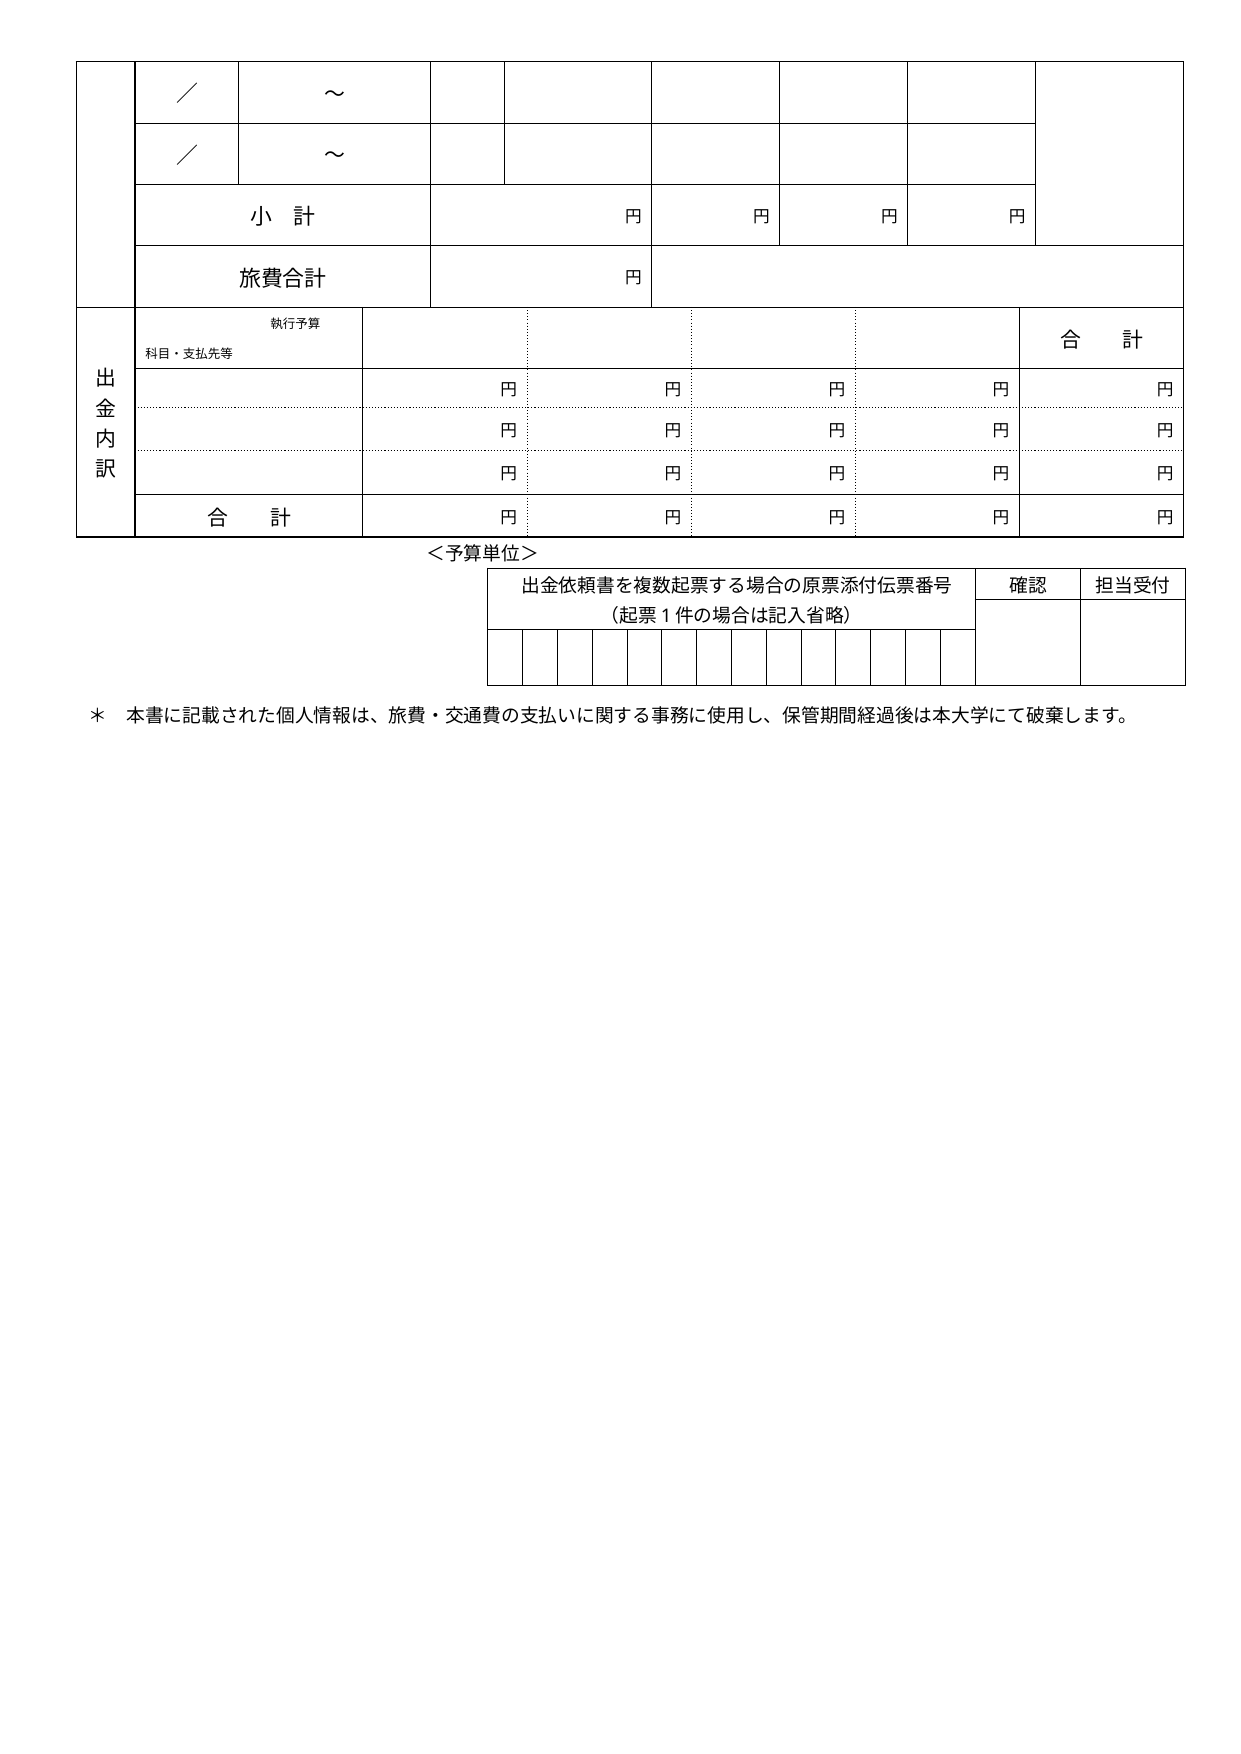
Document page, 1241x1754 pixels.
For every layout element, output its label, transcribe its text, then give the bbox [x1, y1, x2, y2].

table_cell 円 [363, 495, 527, 536]
table_cell 円 [855, 495, 1019, 536]
table_cell [836, 630, 870, 685]
table_cell [976, 600, 1080, 685]
table_cell [363, 308, 527, 368]
table_cell 旅費合計 [136, 246, 430, 307]
table_cell 円 [1020, 369, 1183, 407]
table_cell 円 [527, 495, 691, 536]
table_cell 円 [780, 185, 907, 245]
table_cell [488, 630, 522, 685]
text ＊ 本書に記載された個人情報は、旅費・交通費の支払いに関する事務に使用し、保管期間経過後は本大学にて破棄します。 [89, 699, 1181, 729]
table_cell [780, 62, 907, 122]
table_cell 円 [855, 450, 1019, 494]
table_cell 円 [691, 407, 855, 450]
table_cell [780, 124, 907, 184]
table_cell 円 [855, 369, 1019, 407]
table_cell 円 [527, 450, 691, 494]
table_cell 円 [431, 185, 651, 245]
table_cell [906, 630, 940, 685]
table_cell ／ [136, 62, 238, 122]
table_cell 円 [691, 450, 855, 494]
table_cell [527, 308, 691, 368]
table_cell [505, 62, 651, 122]
table_cell 合 計 [136, 495, 362, 536]
table_cell 円 [855, 407, 1019, 450]
table_cell [628, 630, 661, 685]
table_cell 小 計 [136, 185, 430, 245]
table_cell [697, 630, 731, 685]
table_cell [691, 308, 855, 368]
table_header 出金依頼書を複数起票する場合の原票添付伝票番号 （起票1件の場合は記入省略） [488, 569, 975, 629]
table_cell [662, 630, 696, 685]
table_cell [558, 630, 592, 685]
table_cell 円 [431, 246, 651, 307]
table_cell 円 [652, 185, 779, 245]
table_cell 円 [1020, 407, 1183, 450]
table_cell [77, 185, 134, 307]
table_cell [431, 124, 504, 184]
table_cell [941, 630, 975, 685]
table_cell 円 [1020, 450, 1183, 494]
table_cell [136, 450, 362, 494]
table_cell 円 [1020, 495, 1183, 536]
table_cell 円 [691, 369, 855, 407]
table_cell 円 [527, 407, 691, 450]
table_cell 執行予算 科目・支払先等 [136, 308, 362, 368]
table_cell [732, 630, 766, 685]
table_cell 円 [527, 369, 691, 407]
table_cell 円 [363, 407, 527, 450]
table_cell 円 [691, 495, 855, 536]
table_cell 合 計 [1020, 308, 1183, 368]
table_cell [523, 630, 557, 685]
table_cell [871, 630, 905, 685]
table_cell [652, 62, 779, 122]
table_cell ～ [239, 62, 430, 122]
table_header 確認 [976, 569, 1080, 599]
table_cell [652, 246, 1183, 307]
table_cell 円 [908, 185, 1035, 245]
table_cell [908, 124, 1035, 184]
table_cell [505, 124, 651, 184]
table_cell [136, 407, 362, 450]
table_cell [855, 308, 1019, 368]
table_cell [802, 630, 835, 685]
text ＜予算単位＞ [89, 538, 1094, 568]
table_cell 出 金 内 訳 [77, 308, 134, 536]
table_cell [431, 62, 504, 122]
table_cell ／ [136, 124, 238, 184]
table_header 担当受付 [1081, 569, 1185, 599]
table_cell [767, 630, 801, 685]
table_cell [908, 62, 1035, 122]
table_cell 円 [363, 369, 527, 407]
table_cell [136, 369, 362, 407]
table_cell [652, 124, 779, 184]
table_cell [593, 630, 627, 685]
table_cell [1081, 600, 1185, 685]
table_cell ～ [239, 124, 430, 184]
table_cell 円 [363, 450, 527, 494]
